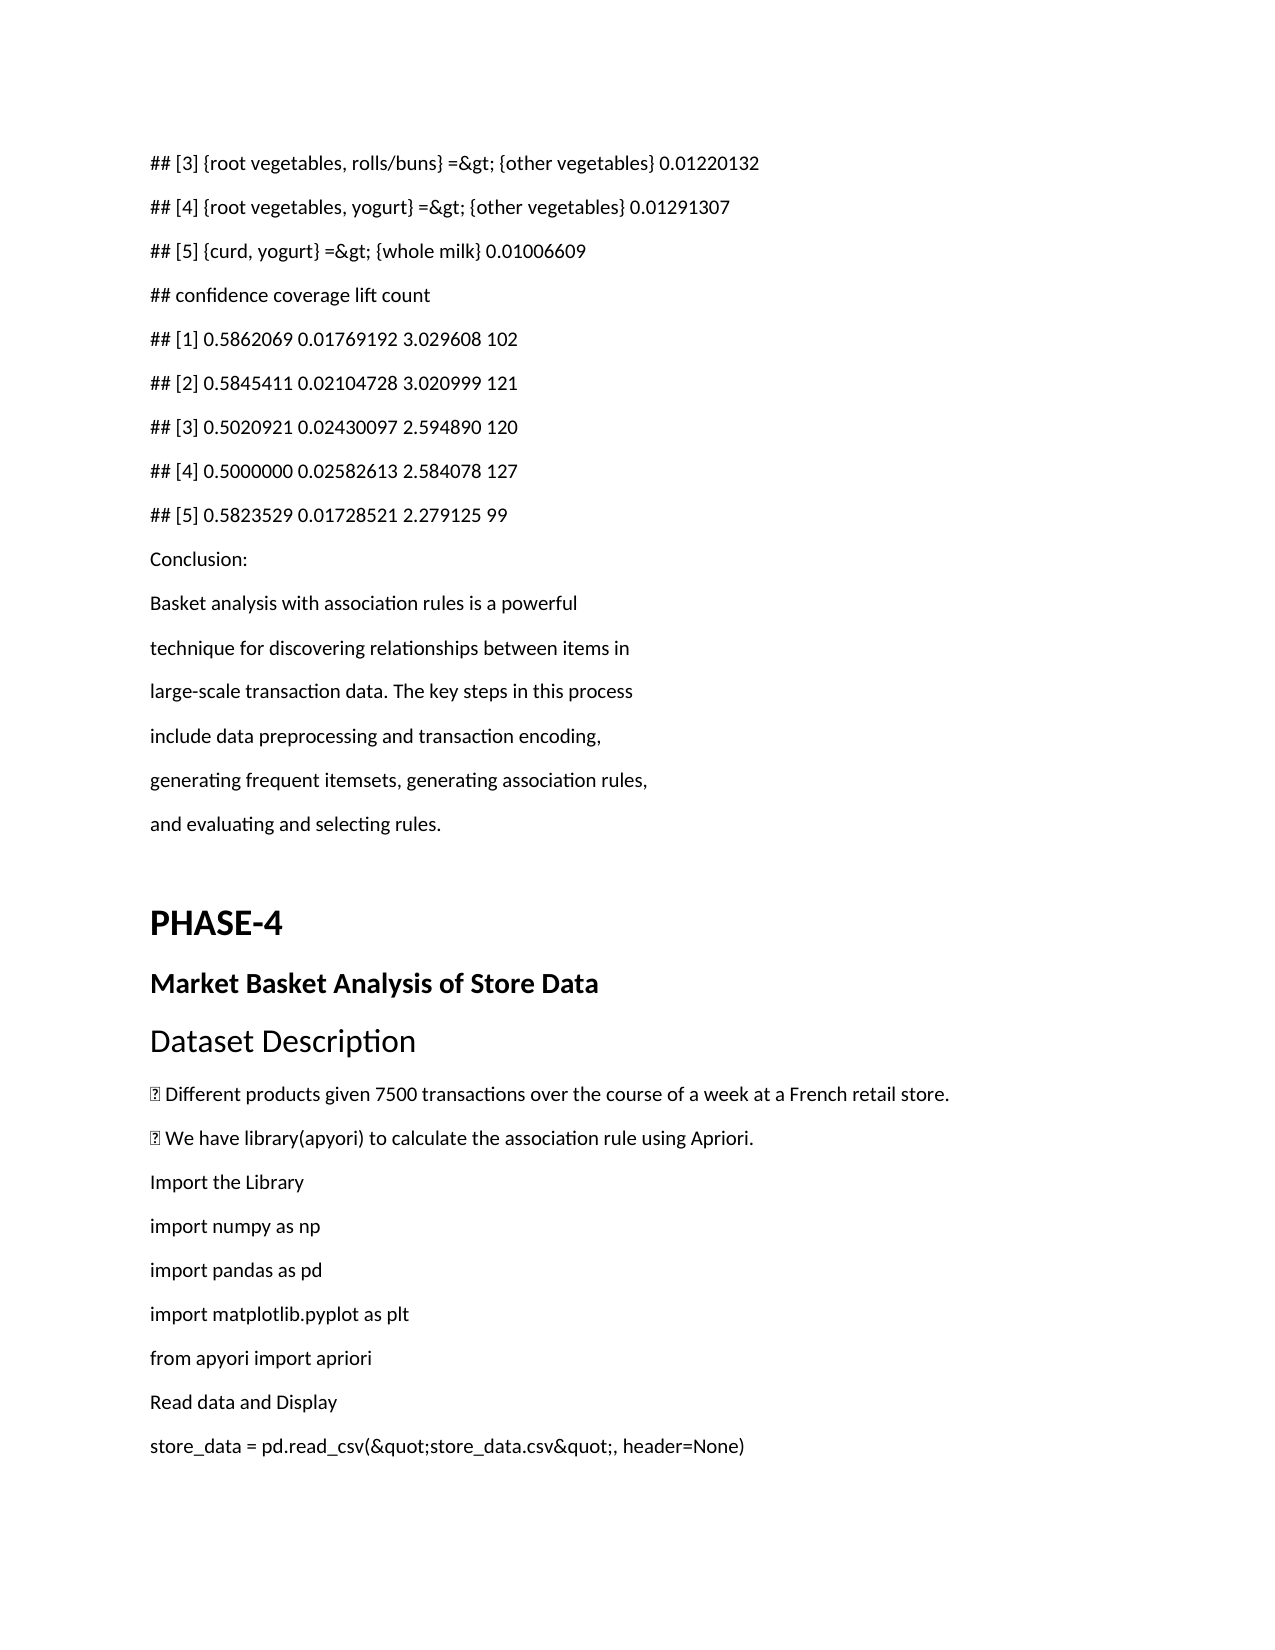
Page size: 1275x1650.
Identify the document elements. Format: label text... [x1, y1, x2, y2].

text Dataset Description [150, 1020, 1125, 1061]
text include data preprocessing and transaction encoding, [150, 723, 1125, 748]
text  We have library(apyori) to calculate the association rule using Apriori. [150, 1125, 1125, 1150]
text technique for discovering relationships between items in [150, 635, 1125, 660]
text ## [3] 0.5020921 0.02430097 2.594890 120 [150, 414, 1125, 440]
text and evaluating and selecting rules. [150, 811, 1125, 836]
text Import the Library [150, 1169, 1125, 1194]
text large-scale transaction data. The key steps in this process [150, 679, 1125, 704]
text store_data = pd.read_csv(&quot;store_data.csv&quot;, header=None) [150, 1433, 1125, 1459]
text Market Basket Analysis of Store Data [150, 965, 1125, 1001]
text Read data and Display [150, 1389, 1125, 1415]
text Basket analysis with association rules is a powerful [150, 591, 1125, 616]
text ## [5] {curd, yogurt} =&gt; {whole milk} 0.01006609 [150, 238, 1125, 263]
text import pandas as pd [150, 1257, 1125, 1283]
text ## [4] 0.5000000 0.02582613 2.584078 127 [150, 458, 1125, 484]
text ## [5] 0.5823529 0.01728521 2.279125 99 [150, 502, 1125, 528]
text Conclusion: [150, 547, 1125, 572]
text generating frequent itemsets, generating association rules, [150, 767, 1125, 792]
text from apyori import apriori [150, 1345, 1125, 1371]
text ## confidence coverage lift count [150, 282, 1125, 308]
text ## [1] 0.5862069 0.01769192 3.029608 102 [150, 326, 1125, 352]
text ## [2] 0.5845411 0.02104728 3.020999 121 [150, 370, 1125, 396]
text import matplotlib.pyplot as plt [150, 1301, 1125, 1327]
text import numpy as np [150, 1213, 1125, 1238]
text PHASE-4 [150, 899, 1125, 945]
text ## [3] {root vegetables, rolls/buns} =&gt; {other vegetables} 0.01220132 [150, 150, 1125, 175]
text  Different products given 7500 transactions over the course of a week at a French retail store. [150, 1081, 1125, 1106]
text ## [4] {root vegetables, yogurt} =&gt; {other vegetables} 0.01291307 [150, 194, 1125, 219]
